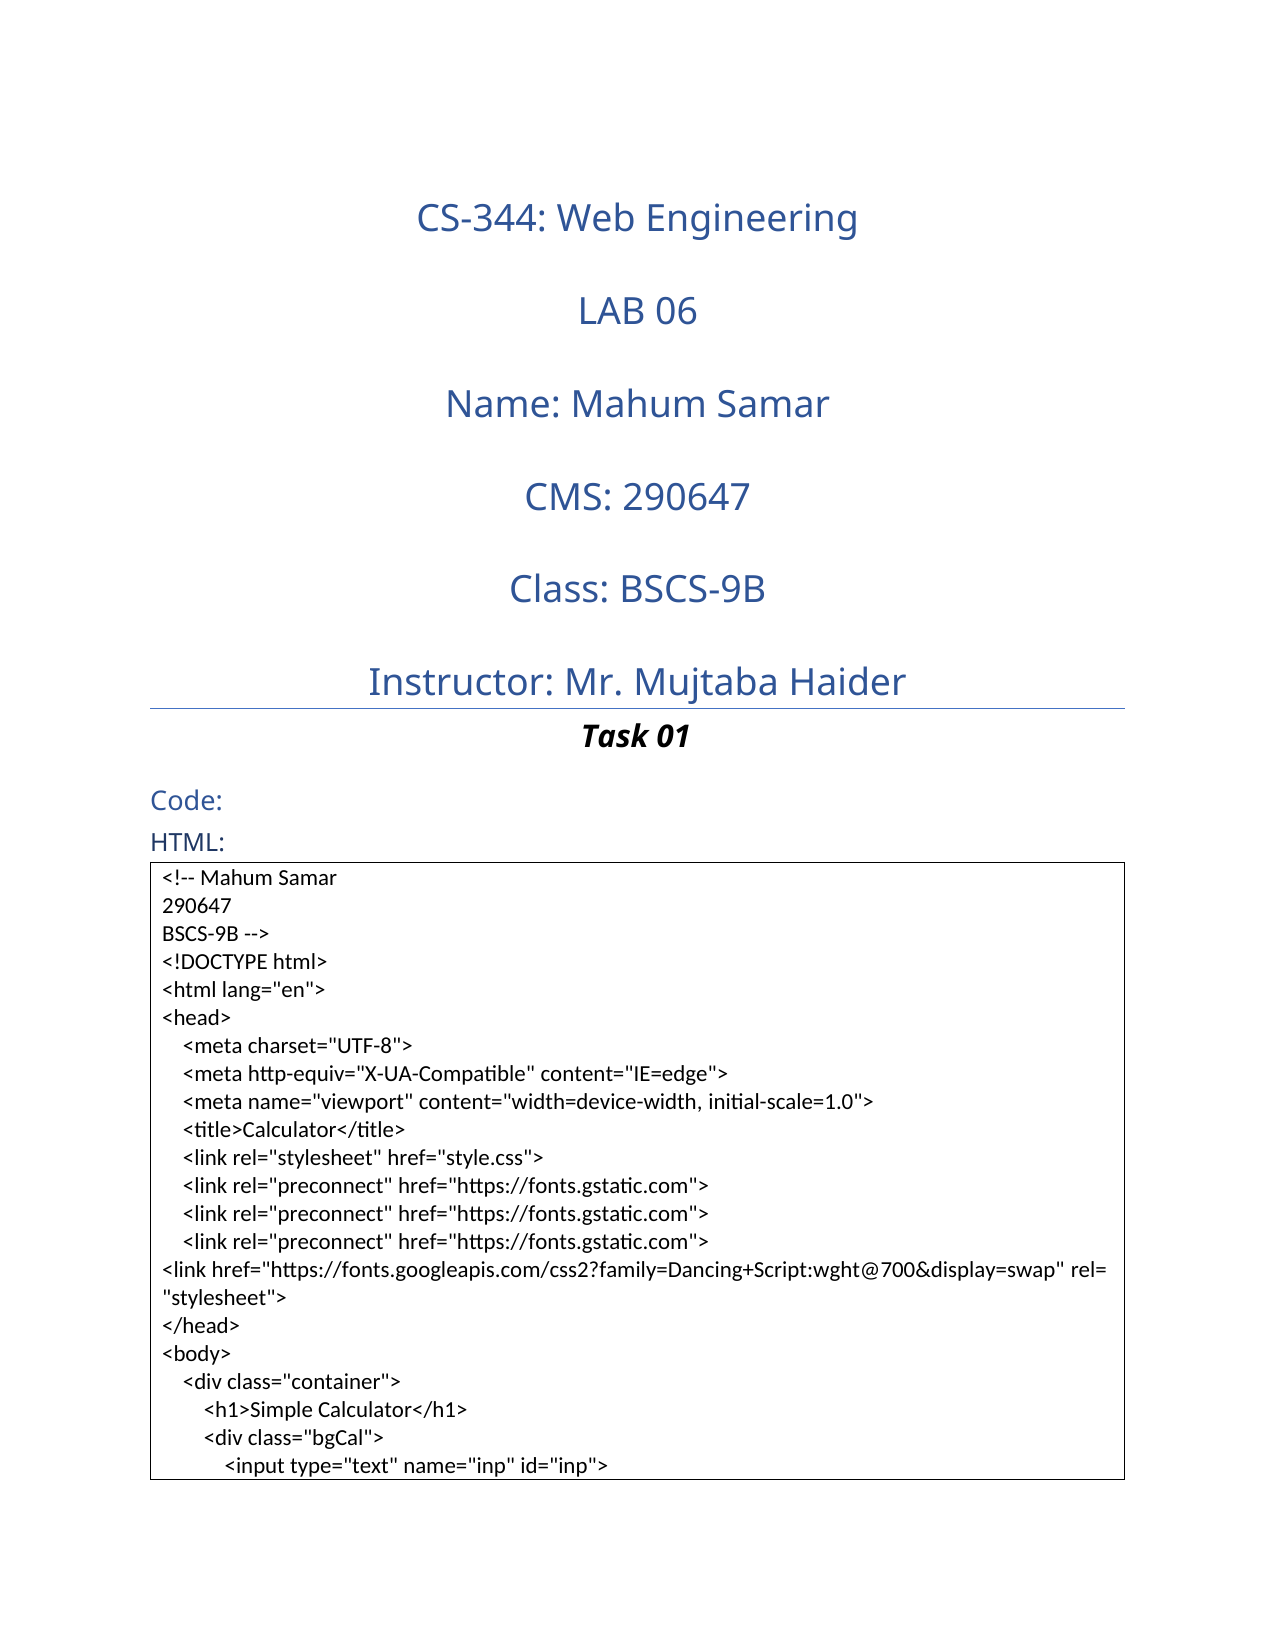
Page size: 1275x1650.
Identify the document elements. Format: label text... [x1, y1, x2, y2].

subtitle HTML: [150, 825, 1125, 859]
subtitle LAB 06 [150, 284, 1125, 335]
subtitle Class: BSCS-9B [150, 562, 1125, 613]
subtitle Task 01 [150, 713, 1125, 756]
subtitle Code: [150, 781, 1125, 818]
subtitle Instructor: Mr. Mujtaba Haider [150, 655, 1125, 708]
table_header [151, 863, 1124, 1479]
subtitle CMS: 290647 [150, 470, 1125, 521]
subtitle CS-344: Web Engineering [150, 192, 1125, 243]
subtitle Name: Mahum Samar [150, 377, 1125, 428]
